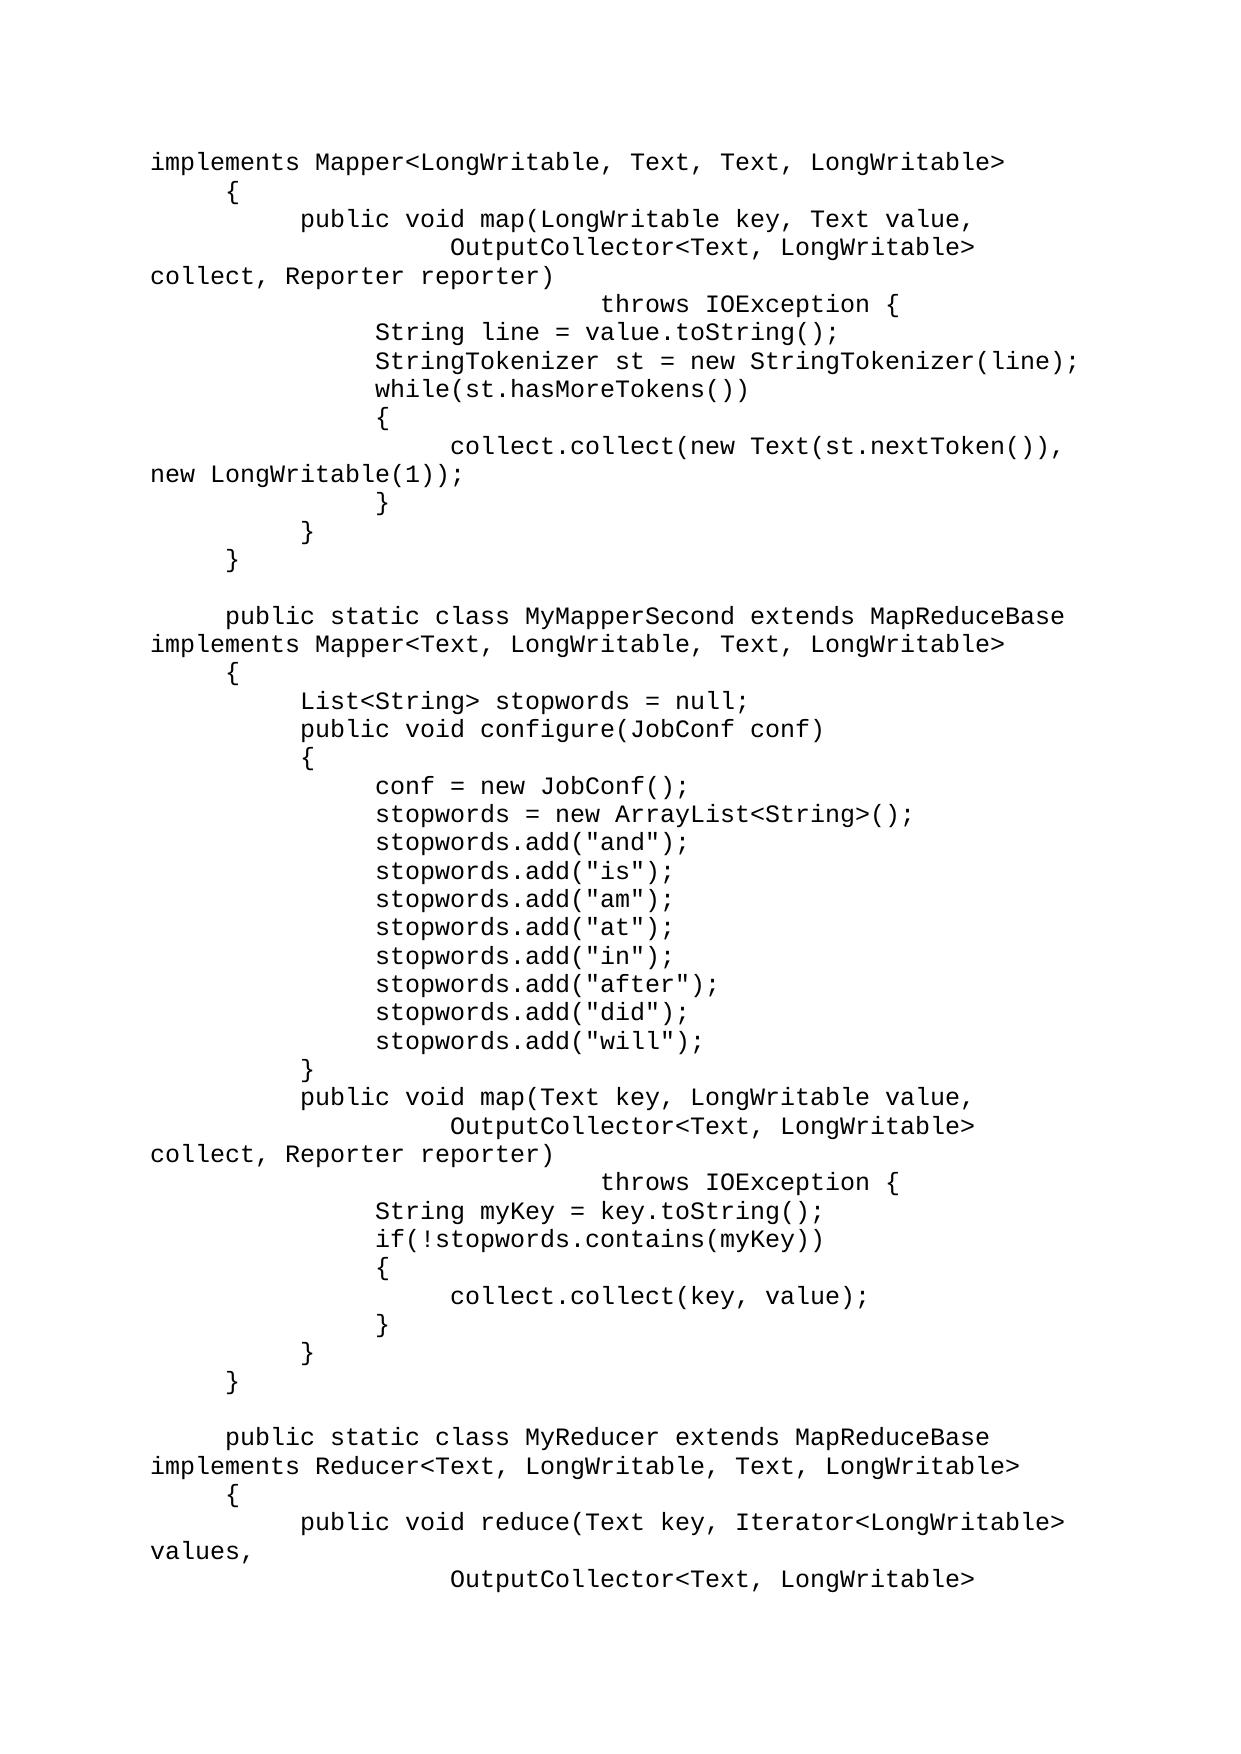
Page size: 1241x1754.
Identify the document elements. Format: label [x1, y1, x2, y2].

text [150, 150, 1090, 1595]
